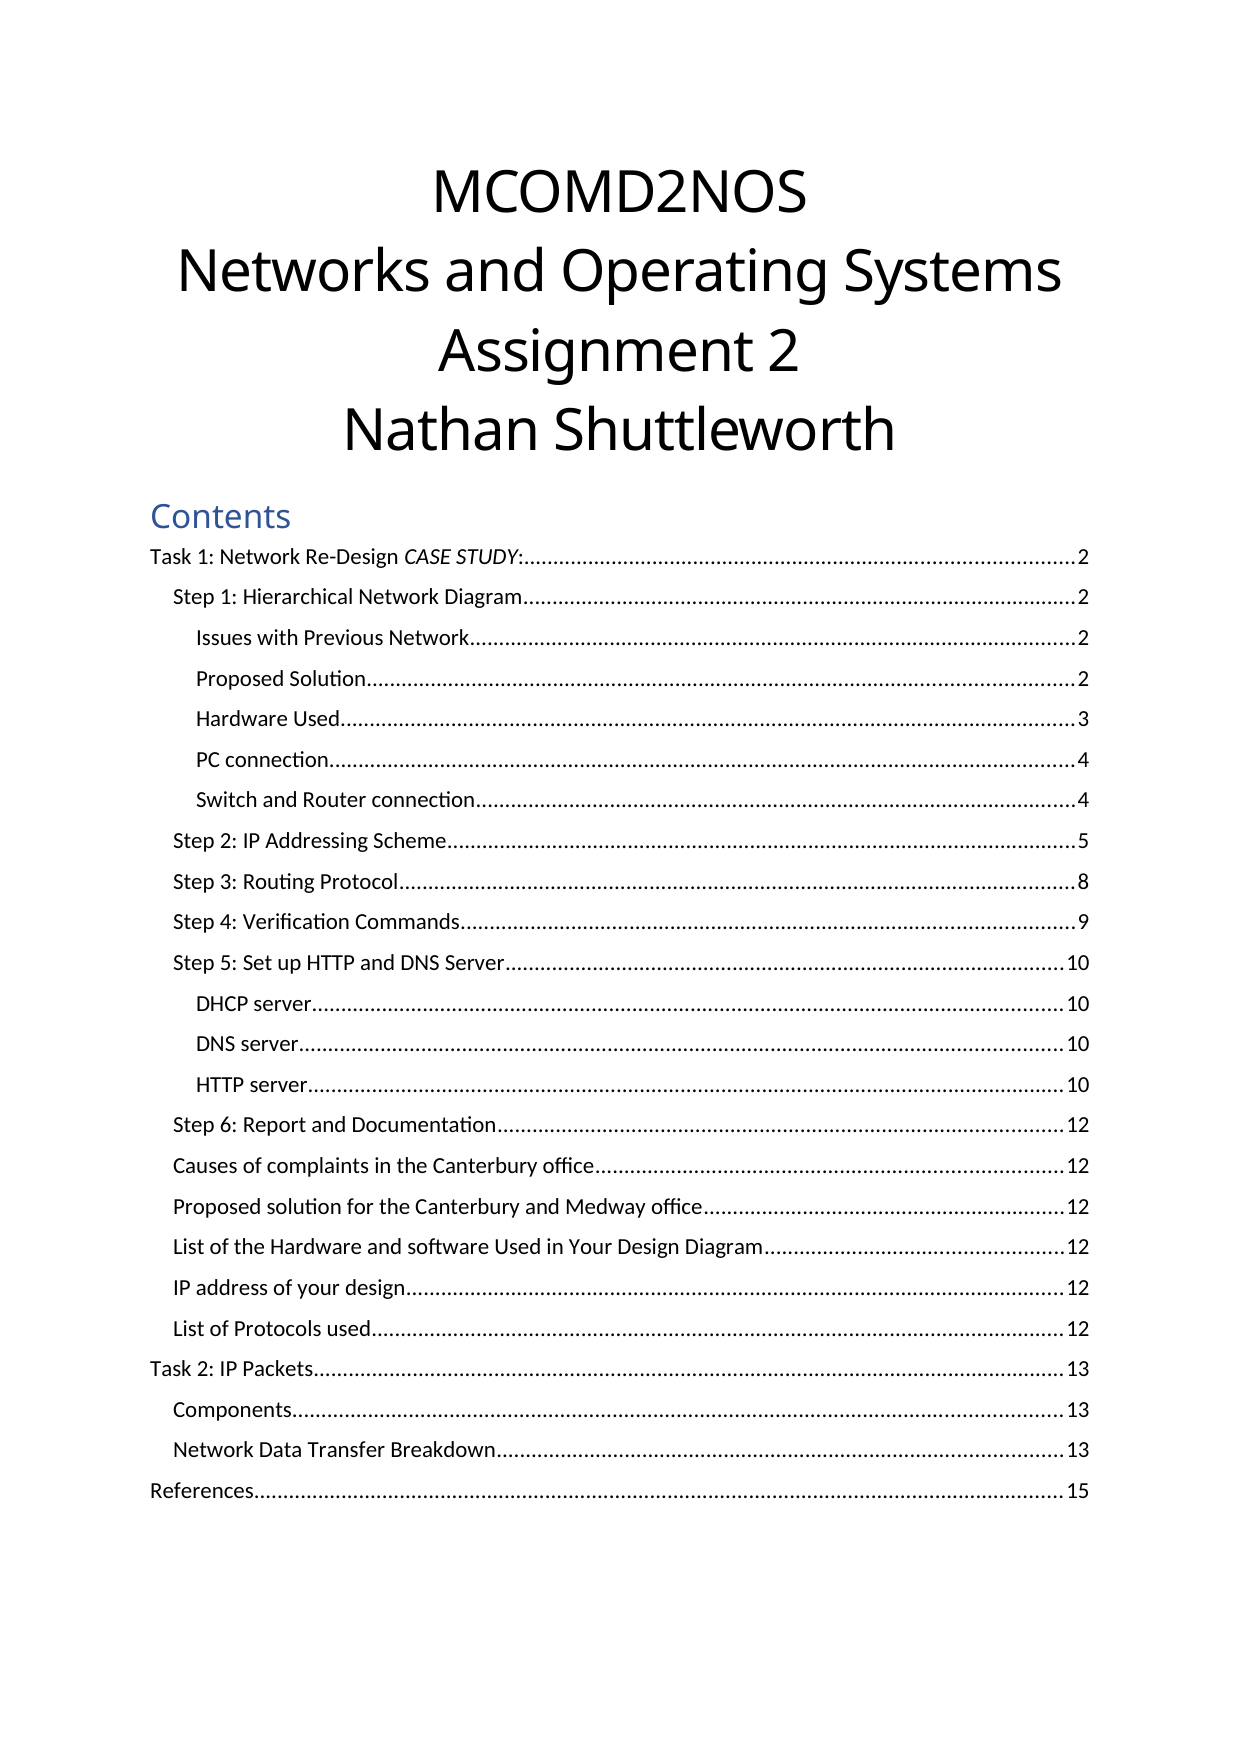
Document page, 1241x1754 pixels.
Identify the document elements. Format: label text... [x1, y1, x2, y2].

title Nathan Shuttleworth [150, 388, 1090, 468]
title Assignment 2 [150, 309, 1090, 388]
title MCOMD2NOS [150, 150, 1090, 229]
title Networks and Operating Systems [150, 229, 1090, 309]
